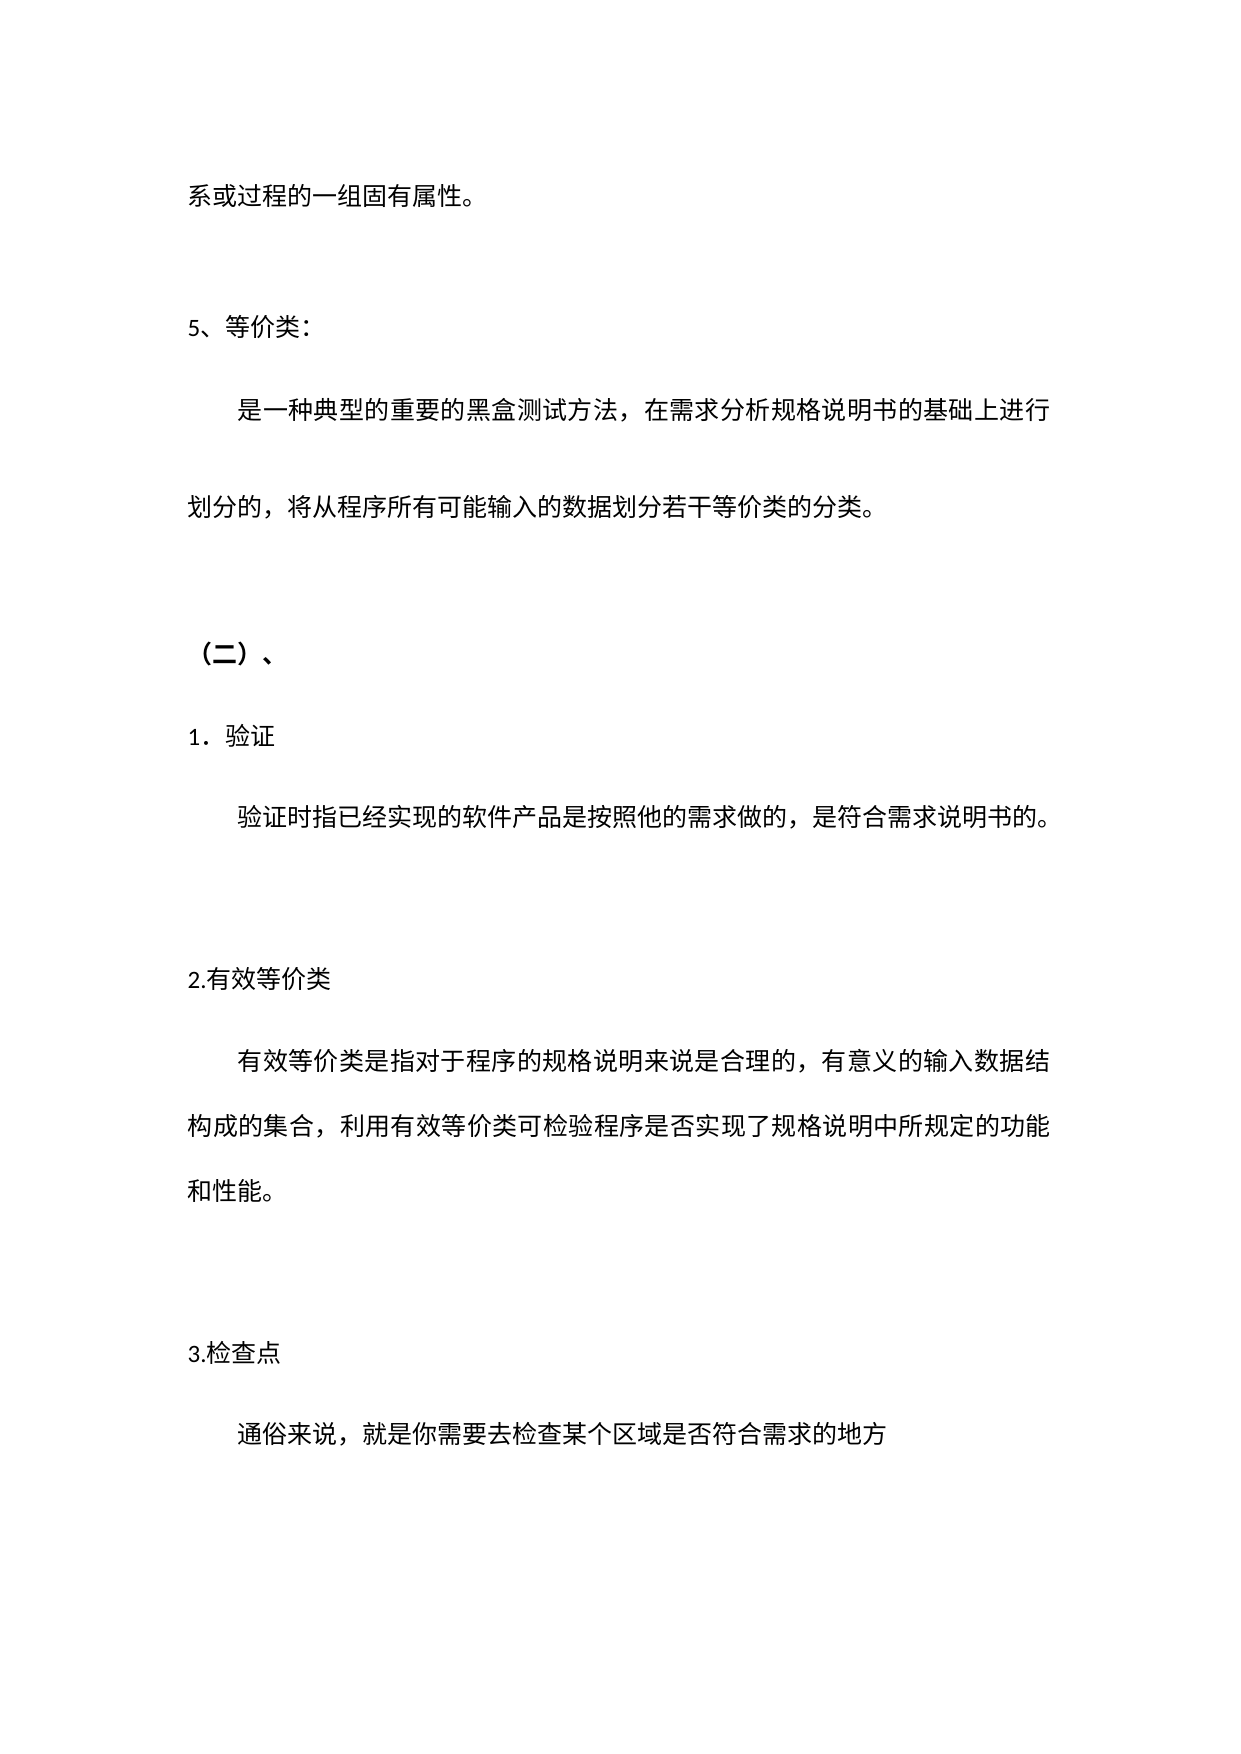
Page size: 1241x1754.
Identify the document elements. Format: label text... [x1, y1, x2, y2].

text 有效等价类是指对于程序的规格说明来说是合理的，有意义的输入数据结构成的集合，利用有效等价类可检验程序是否实现了规格说明中所规定的功能和性能。 [187, 1027, 1053, 1222]
text 3.检查点 [187, 1319, 1053, 1384]
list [187, 162, 1053, 227]
text 验证时指已经实现的软件产品是按照他的需求做的，是符合需求说明书的。 [187, 783, 1053, 848]
text 2.有效等价类 [187, 946, 1053, 1011]
list 是一种典型的重要的黑盒测试方法，在需求分析规格说明书的基础上进行划分的，将从程序所有可能输入的数据划分若干等价类的分类。 [187, 376, 1053, 538]
text 通俗来说，就是你需要去检查某个区域是否符合需求的地方 [187, 1401, 1053, 1466]
list 、 [187, 621, 1053, 686]
list 5、等价类： [187, 293, 1053, 358]
text 1．验证 [187, 702, 1053, 767]
